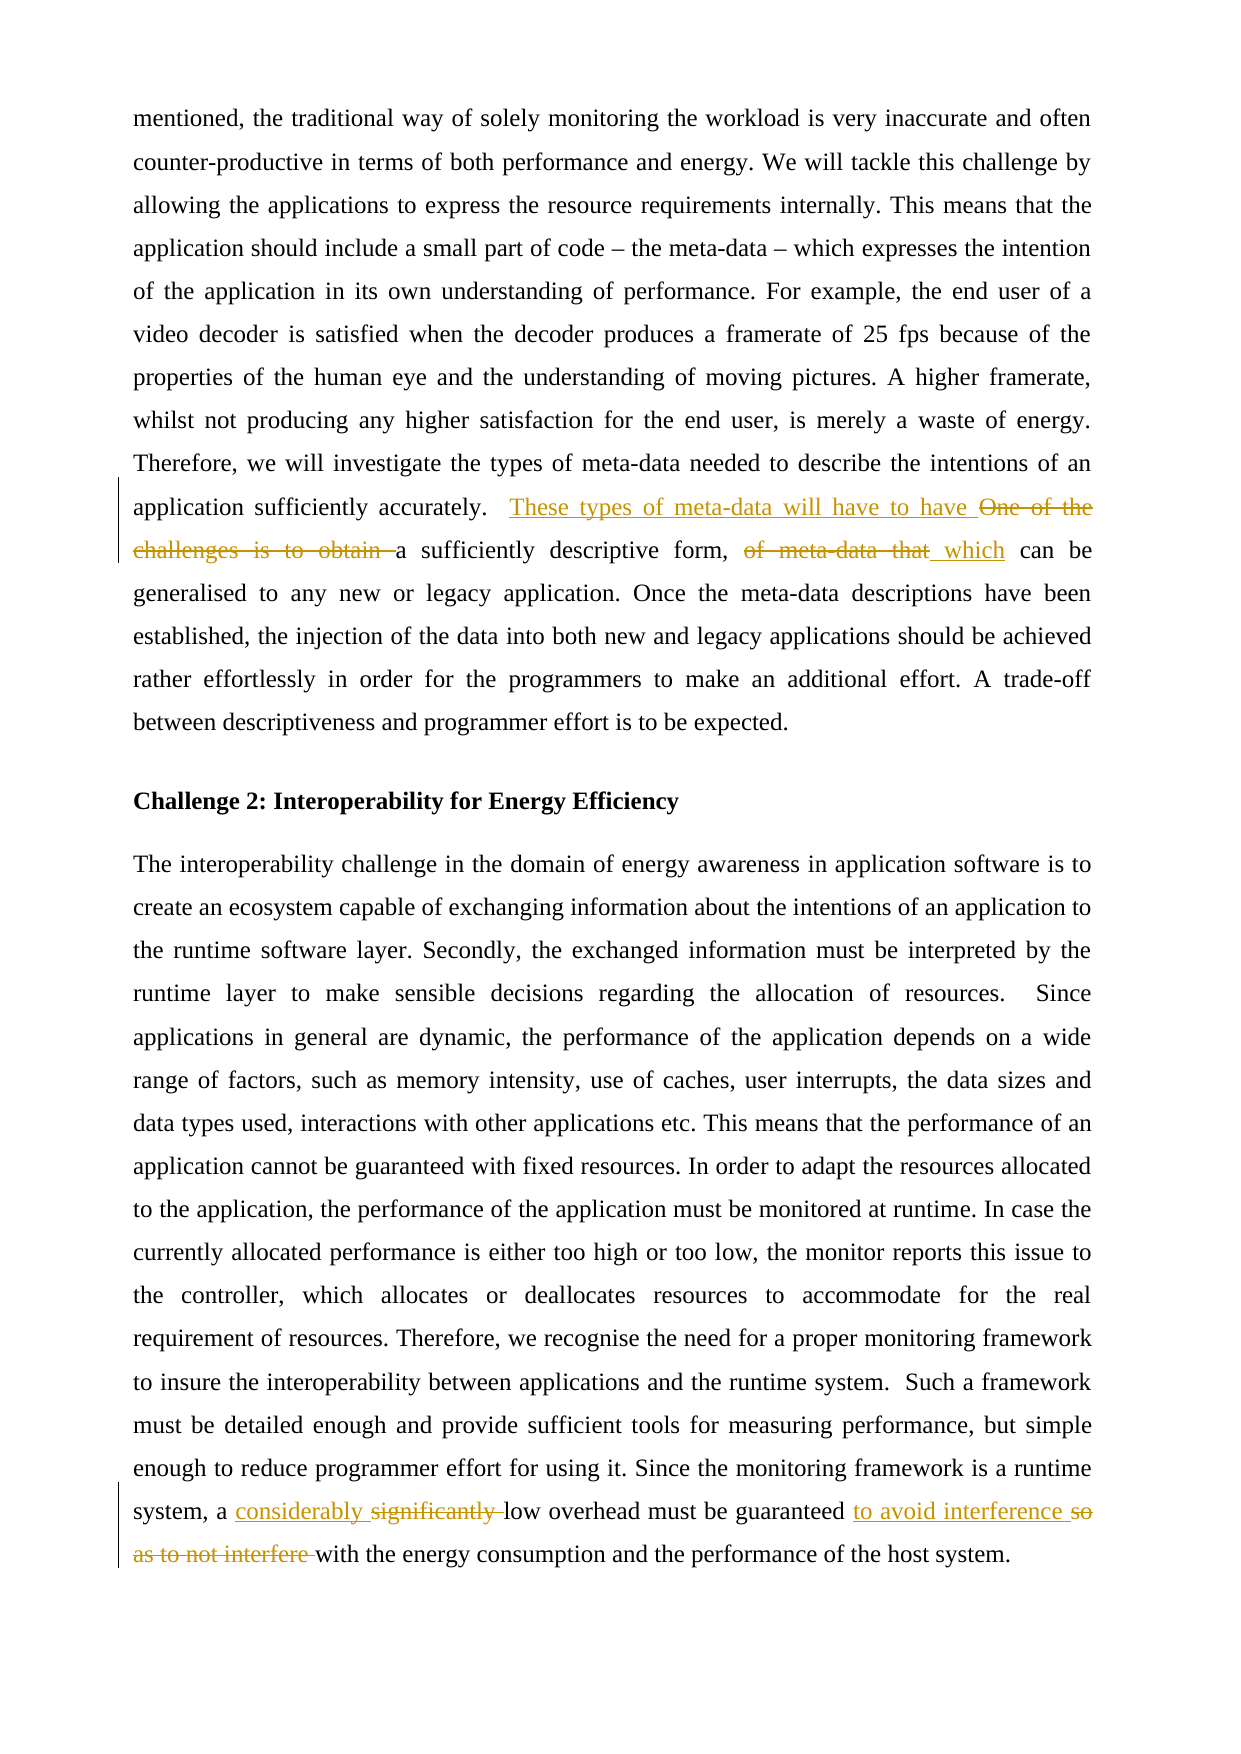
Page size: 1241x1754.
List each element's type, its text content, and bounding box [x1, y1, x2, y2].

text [133, 103, 1093, 736]
text The interoperability challenge in the domain of energy awareness in application software is to create an ecosystem capable of exchanging information about the intentions of an application to the runtime software layer. Secondly, the exchanged information must be interpreted by the runtime layer to make sensible decisions regarding the allocation of resources. Since applications in general are dynamic, the performance of the application depends on a wide range of factors, such as memory intensity, use of caches, user interrupts, the data sizes and data types used, interactions with other applications etc. This means that the performance of an application cannot be guaranteed with fixed resources. In order to adapt the resources allocated to the application, the performance of the application must be monitored at runtime. In case the currently allocated performance is either too high or too low, the monitor reports this issue to the controller, which allocates or deallocates resources to accommodate for the real requirement of resources. Therefore, we recognise the need for a proper monitoring framework to insure the interoperability between applications and the runtime system. Such a framework must be detailed enough and provide sufficient tools for measuring performance, but simple enough to reduce programmer effort for using it. Since the monitoring framework is a runtime system, a low overhead must be guaranteed with the energy consumption and the performance of the host system. [133, 849, 1093, 1568]
text Challenge 2: Interoperability for Energy Efficiency [133, 786, 1093, 815]
